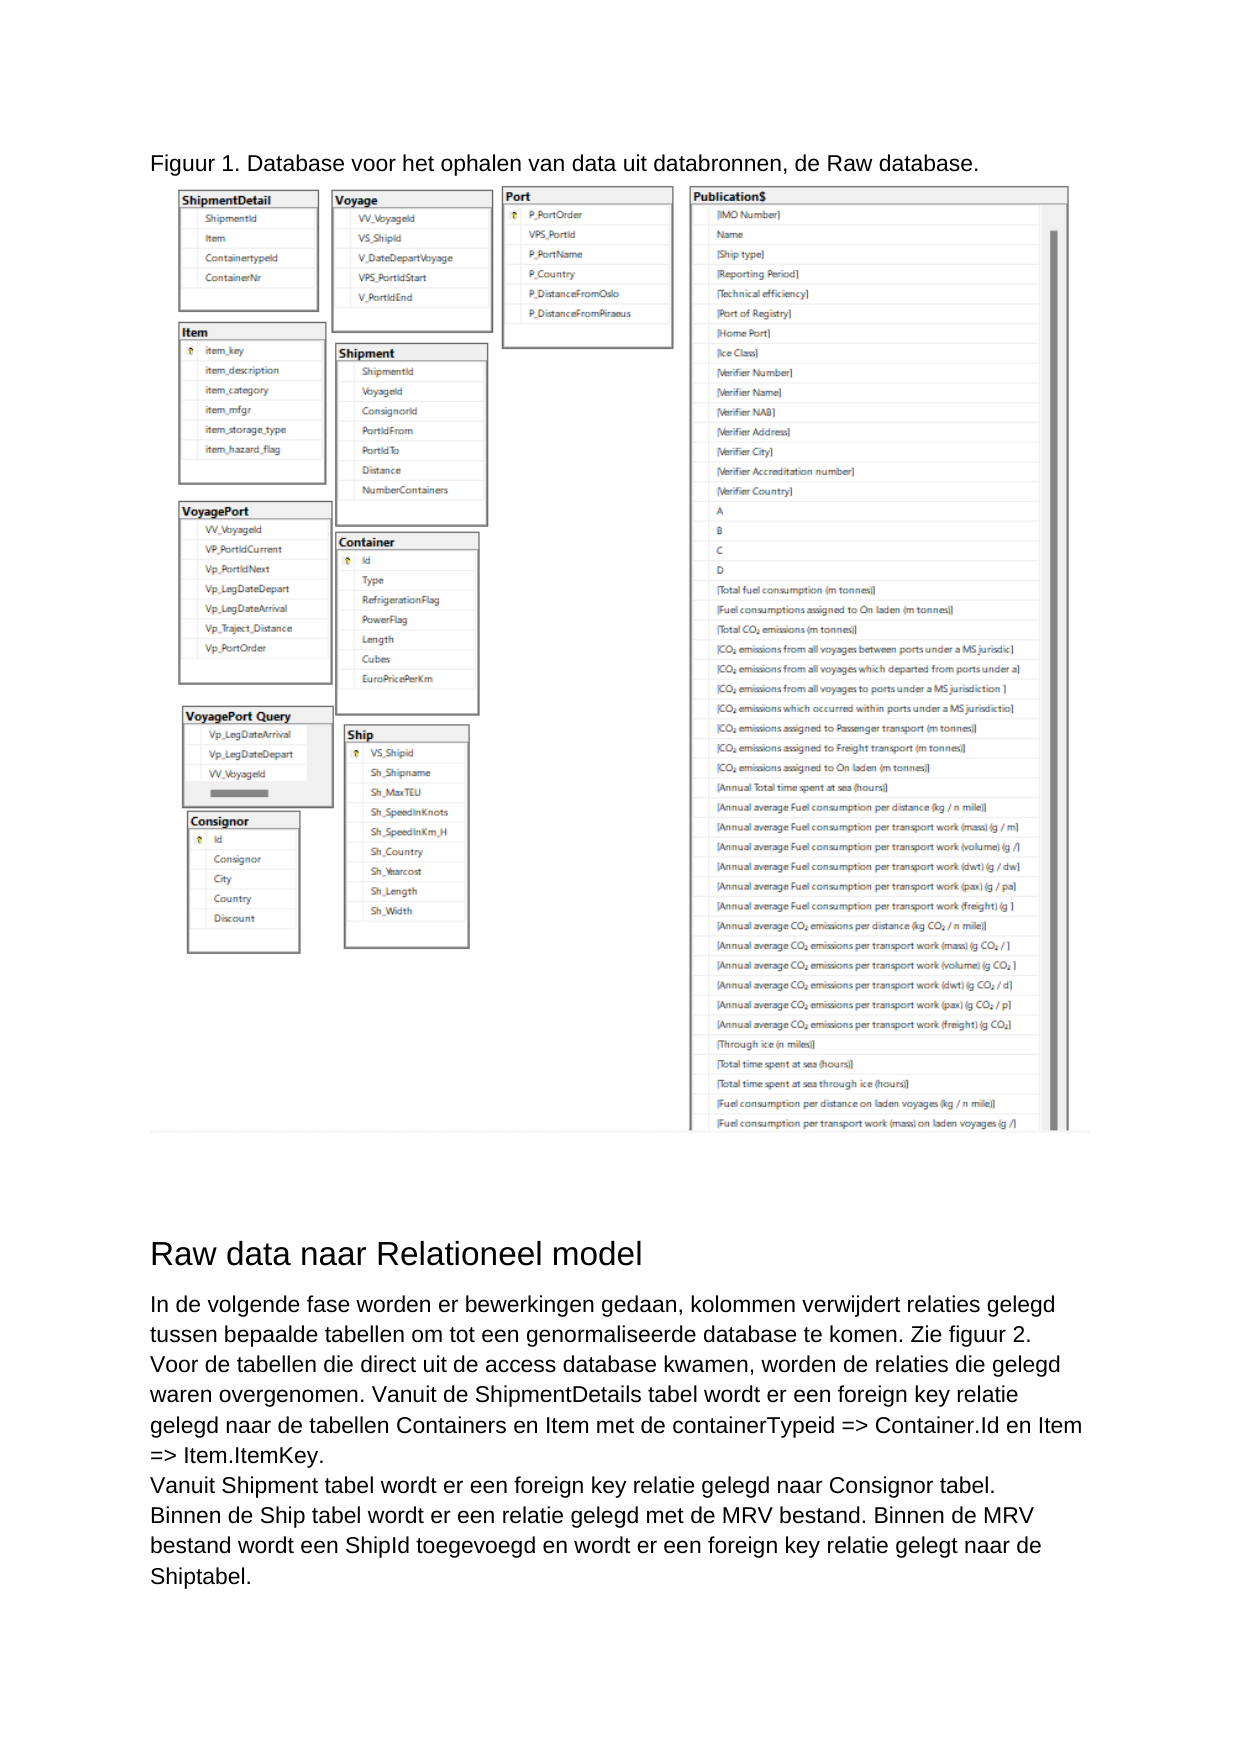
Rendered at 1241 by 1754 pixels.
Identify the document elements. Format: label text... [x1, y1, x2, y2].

text In de volgende fase worden er bewerkingen gedaan, kolommen verwijdert relaties gelegd tussen bepaalde tabellen om tot een genormaliseerde database te komen. Zie figuur 2. [150, 1291, 1090, 1347]
picture [150, 180, 1091, 1133]
text Binnen de Ship tabel wordt er een relatie gelegd met de MRV bestand. Binnen de MRV bestand wordt een ShipId toegevoegd en wordt er een foreign key relatie gelegt naar de Shiptabel. [150, 1502, 1090, 1589]
subtitle Raw data naar Relationeel model [150, 1234, 1090, 1272]
text Figuur 1. Database voor het ophalen van data uit databronnen, de Raw database. [150, 150, 1090, 176]
text Voor de tabellen die direct uit de access database kwamen, worden de relaties die gelegd waren overgenomen. Vanuit de ShipmentDetails tabel wordt er een foreign key relatie gelegd naar de tabellen Containers en Item met de containerTypeid => Container.Id en Item => Item.ItemKey. [150, 1351, 1090, 1468]
text Vanuit Shipment tabel wordt er een foreign key relatie gelegd naar Consignor tabel. [150, 1472, 1090, 1498]
